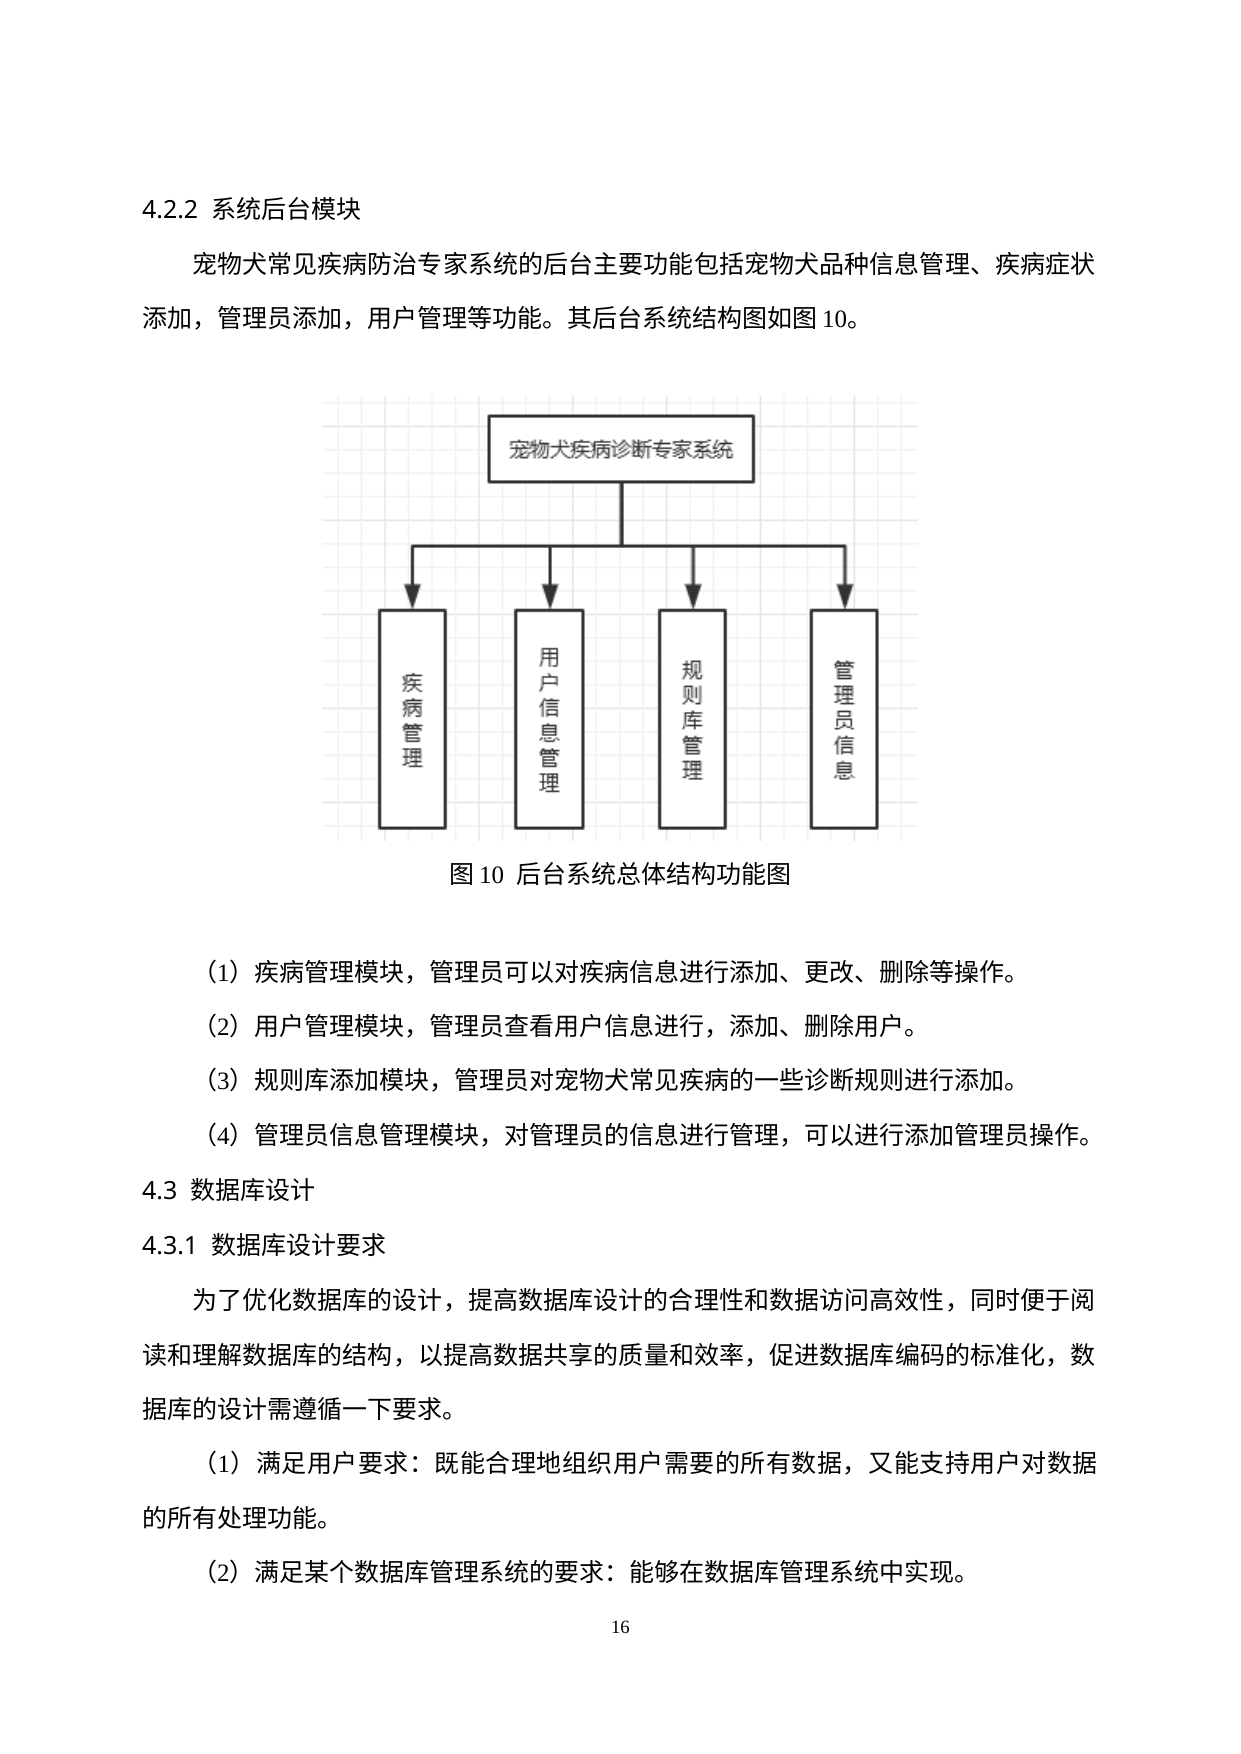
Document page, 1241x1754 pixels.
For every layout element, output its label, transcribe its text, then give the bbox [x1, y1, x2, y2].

text （2）满足某个数据库管理系统的要求：能够在数据库管理系统中实现。 [142, 1553, 1098, 1589]
subtitle 4.3.1 数据库设计要求 [142, 1225, 1098, 1263]
text （1）疾病管理模块，管理员可以对疾病信息进行添加、更改、删除等操作。 [142, 952, 1098, 988]
subtitle 4.3 数据库设计 [142, 1169, 1098, 1207]
text （2）用户管理模块，管理员查看用户信息进行，添加、删除用户。 [142, 1006, 1098, 1043]
text 为了优化数据库的设计，提高数据库设计的合理性和数据访问高效性，同时便于阅读和理解数据库的结构，以提高数据共享的质量和效率，促进数据库编码的标准化，数据库的设计需遵循一下要求。 [142, 1281, 1098, 1426]
text 宠物犬常见疾病防治专家系统的后台主要功能包括宠物犬品种信息管理、疾病症状添加，管理员添加，用户管理等功能。其后台系统结构图如图10。 [142, 244, 1098, 335]
text （1）满足用户要求：既能合理地组织用户需要的所有数据，又能支持用户对数据的所有处理功能。 [142, 1444, 1098, 1534]
text （4）管理员信息管理模块，对管理员的信息进行管理，可以进行添加管理员操作。 [142, 1115, 1098, 1151]
text 图10 后台系统总体结构功能图 [142, 854, 1098, 891]
text （3）规则库添加模块，管理员对宠物犬常见疾病的一些诊断规则进行添加。 [142, 1061, 1098, 1097]
subtitle 4.2.2 系统后台模块 [142, 189, 1098, 226]
picture [322, 396, 918, 841]
